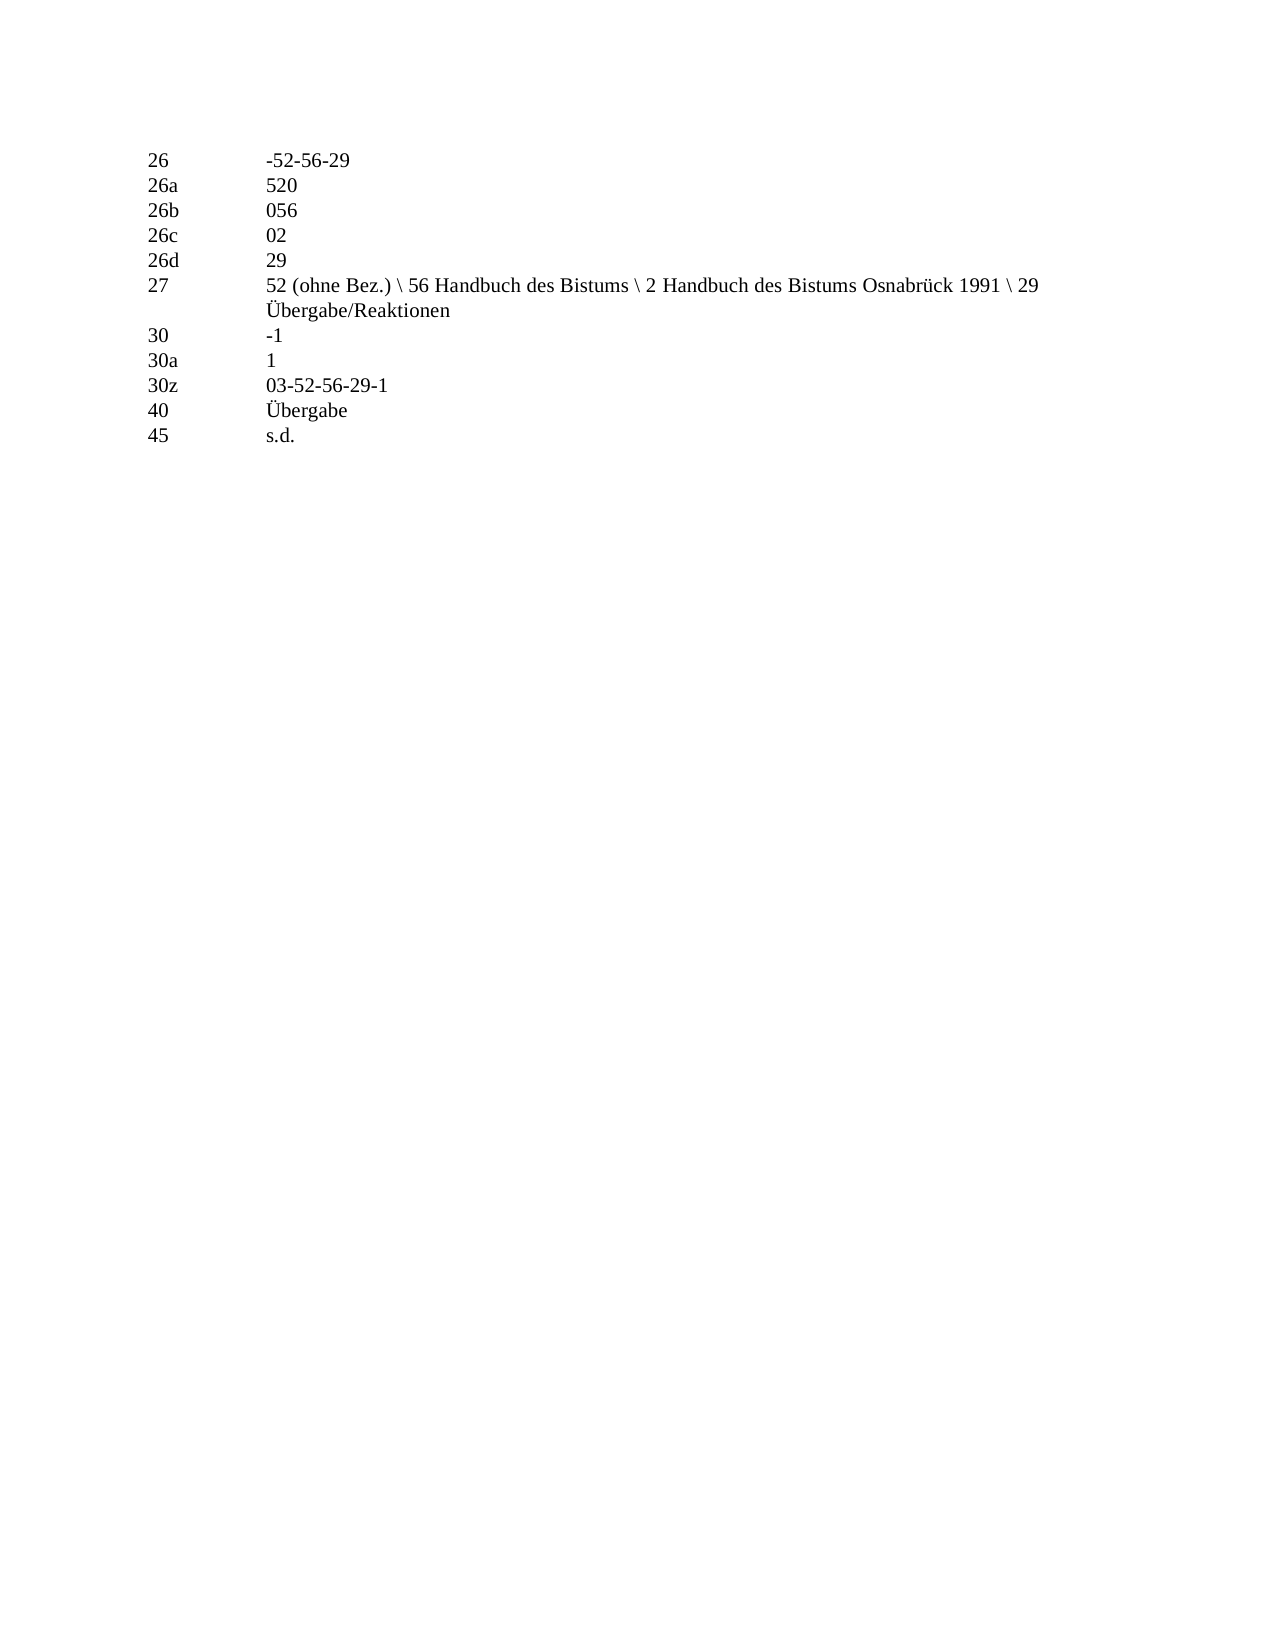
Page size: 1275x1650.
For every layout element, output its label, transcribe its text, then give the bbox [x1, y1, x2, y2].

text 26 -52-56-29 [148, 148, 1127, 173]
text 27 52 (ohne Bez.) \ 56 Handbuch des Bistums \ 2 t[Handbuch des o[2{Bistum}s 1{Osnabrück}]o 1991]t \ 29 Übergabe/Reaktionen [148, 273, 1127, 323]
text 26a 520 [148, 173, 1127, 198]
text 26c 02 [148, 223, 1127, 248]
text 26b 056 [148, 198, 1127, 223]
text 30a 1 [148, 348, 1127, 373]
text 40 Übergabe [148, 398, 1127, 423]
text 30 -1 [148, 323, 1127, 348]
text 26d 29 [148, 248, 1127, 273]
text 45 s.d. [148, 423, 1127, 448]
text 30z 03-52-56-29-1 [148, 373, 1127, 398]
